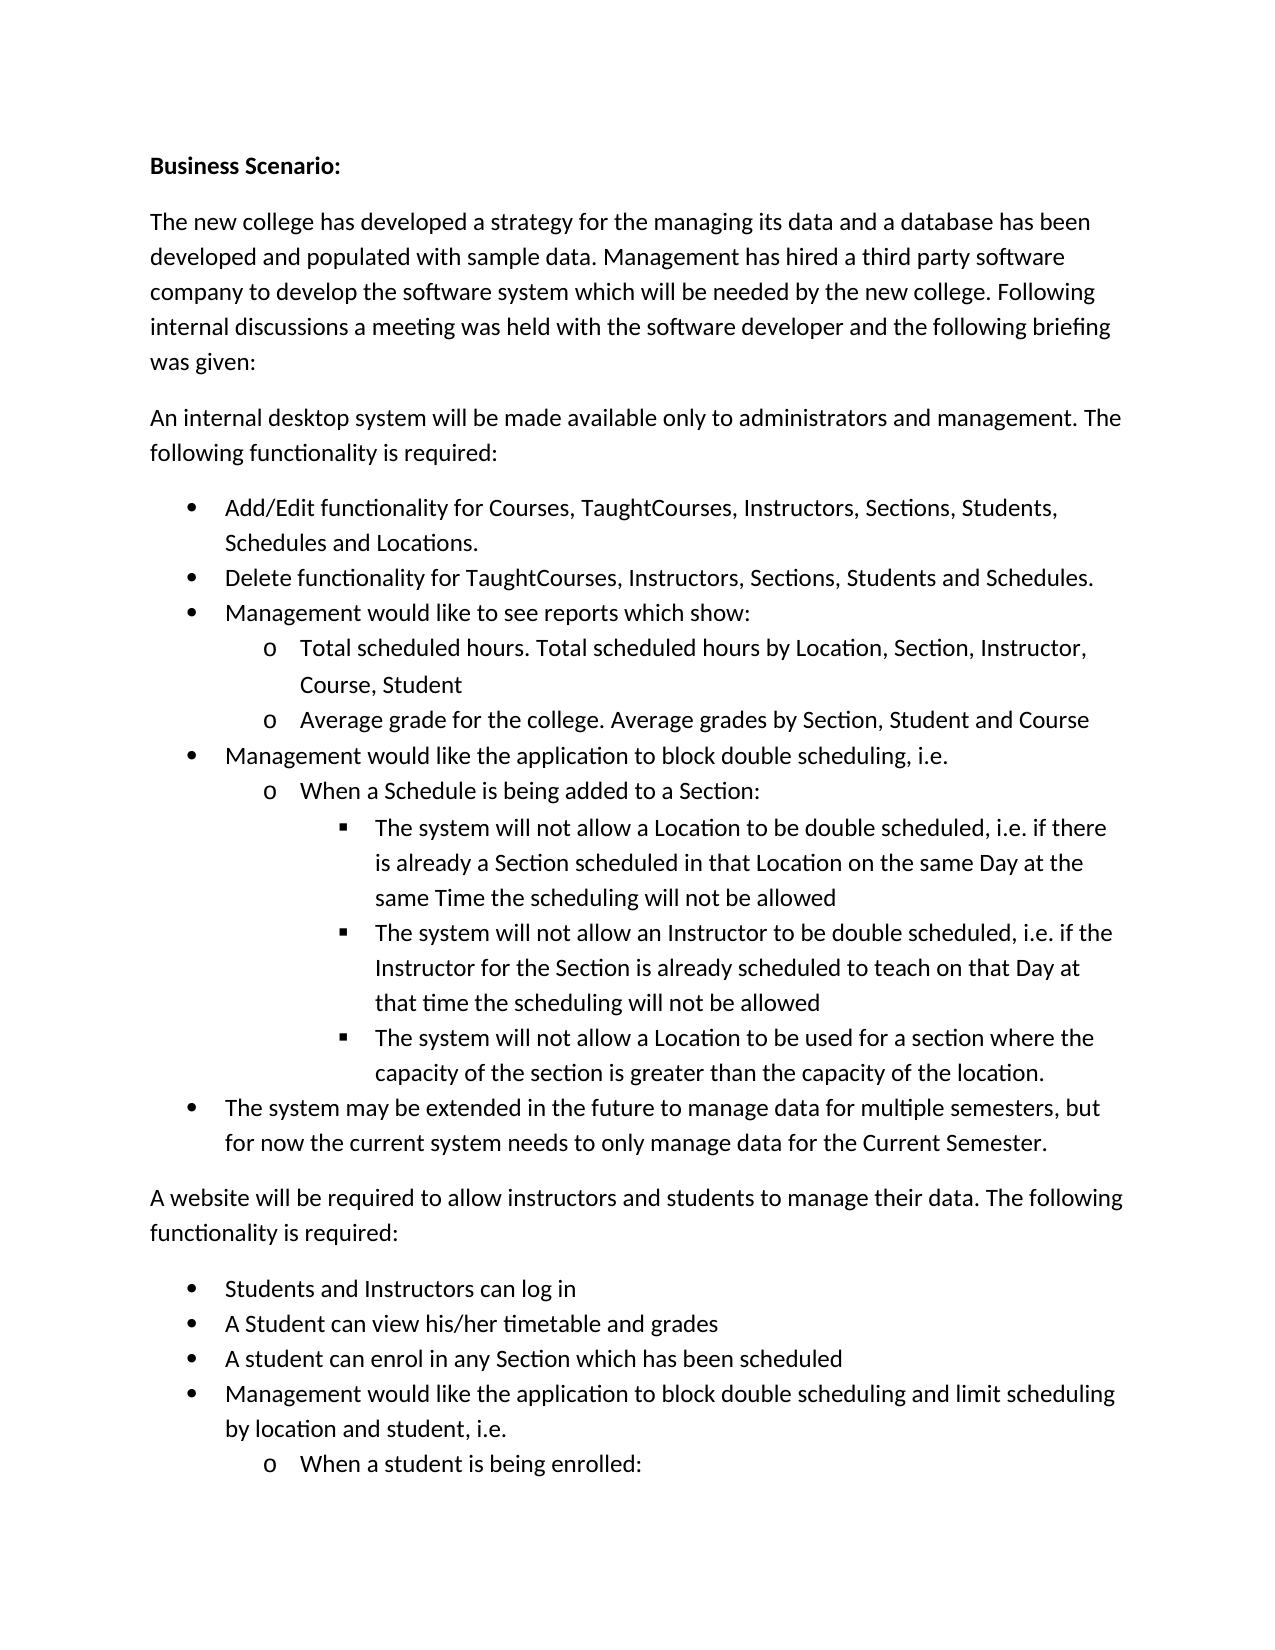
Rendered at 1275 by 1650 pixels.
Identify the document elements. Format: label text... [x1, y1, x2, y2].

text Business Scenario: [150, 150, 1125, 181]
list Management would like the application to block double scheduling, i.e. [187, 740, 1125, 771]
list When a student is being enrolled: [262, 1448, 1125, 1480]
text The new college has developed a strategy for the managing its data and a database has been developed and populated with sample data. Management has hired a third party software company to develop the software system which will be needed by the new college. Following internal discussions a meeting was held with the software developer and the following briefing was given: [150, 206, 1125, 376]
text A website will be required to allow instructors and students to manage their data. The following functionality is required: [150, 1182, 1125, 1248]
list Total scheduled hours. Total scheduled hours by Location, Section, Instructor, Course, Student [262, 632, 1125, 699]
list A Student can view his/her timetable and grades [187, 1308, 1125, 1339]
list When a Schedule is being added to a Section: [262, 775, 1125, 807]
text An internal desktop system will be made available only to administrators and management. The following functionality is required: [150, 402, 1125, 467]
list Management would like to see reports which show: [187, 597, 1125, 628]
list The system will not allow a Location to be double scheduled, i.e. if there is already a Section scheduled in that Location on the same Day at the same Time the scheduling will not be allowed [337, 812, 1125, 912]
list The system will not allow a Location to be used for a section where the capacity of the section is greater than the capacity of the location. [337, 1022, 1125, 1087]
list Delete functionality for TaughtCourses, Instructors, Sections, Students and Schedules. [187, 562, 1125, 593]
list Add/Edit functionality for Courses, TaughtCourses, Instructors, Sections, Students, Schedules and Locations. [187, 492, 1125, 558]
list Average grade for the college. Average grades by Section, Student and Course [262, 704, 1125, 736]
list The system may be extended in the future to manage data for multiple semesters, but for now the current system needs to only manage data for the Current Semester. [187, 1092, 1125, 1157]
list Management would like the application to block double scheduling and limit scheduling by location and student, i.e. [187, 1378, 1125, 1444]
list Students and Instructors can log in [187, 1273, 1125, 1304]
list A student can enrol in any Section which has been scheduled [187, 1343, 1125, 1374]
list The system will not allow an Instructor to be double scheduled, i.e. if the Instructor for the Section is already scheduled to teach on that Day at that time the scheduling will not be allowed [337, 917, 1125, 1017]
